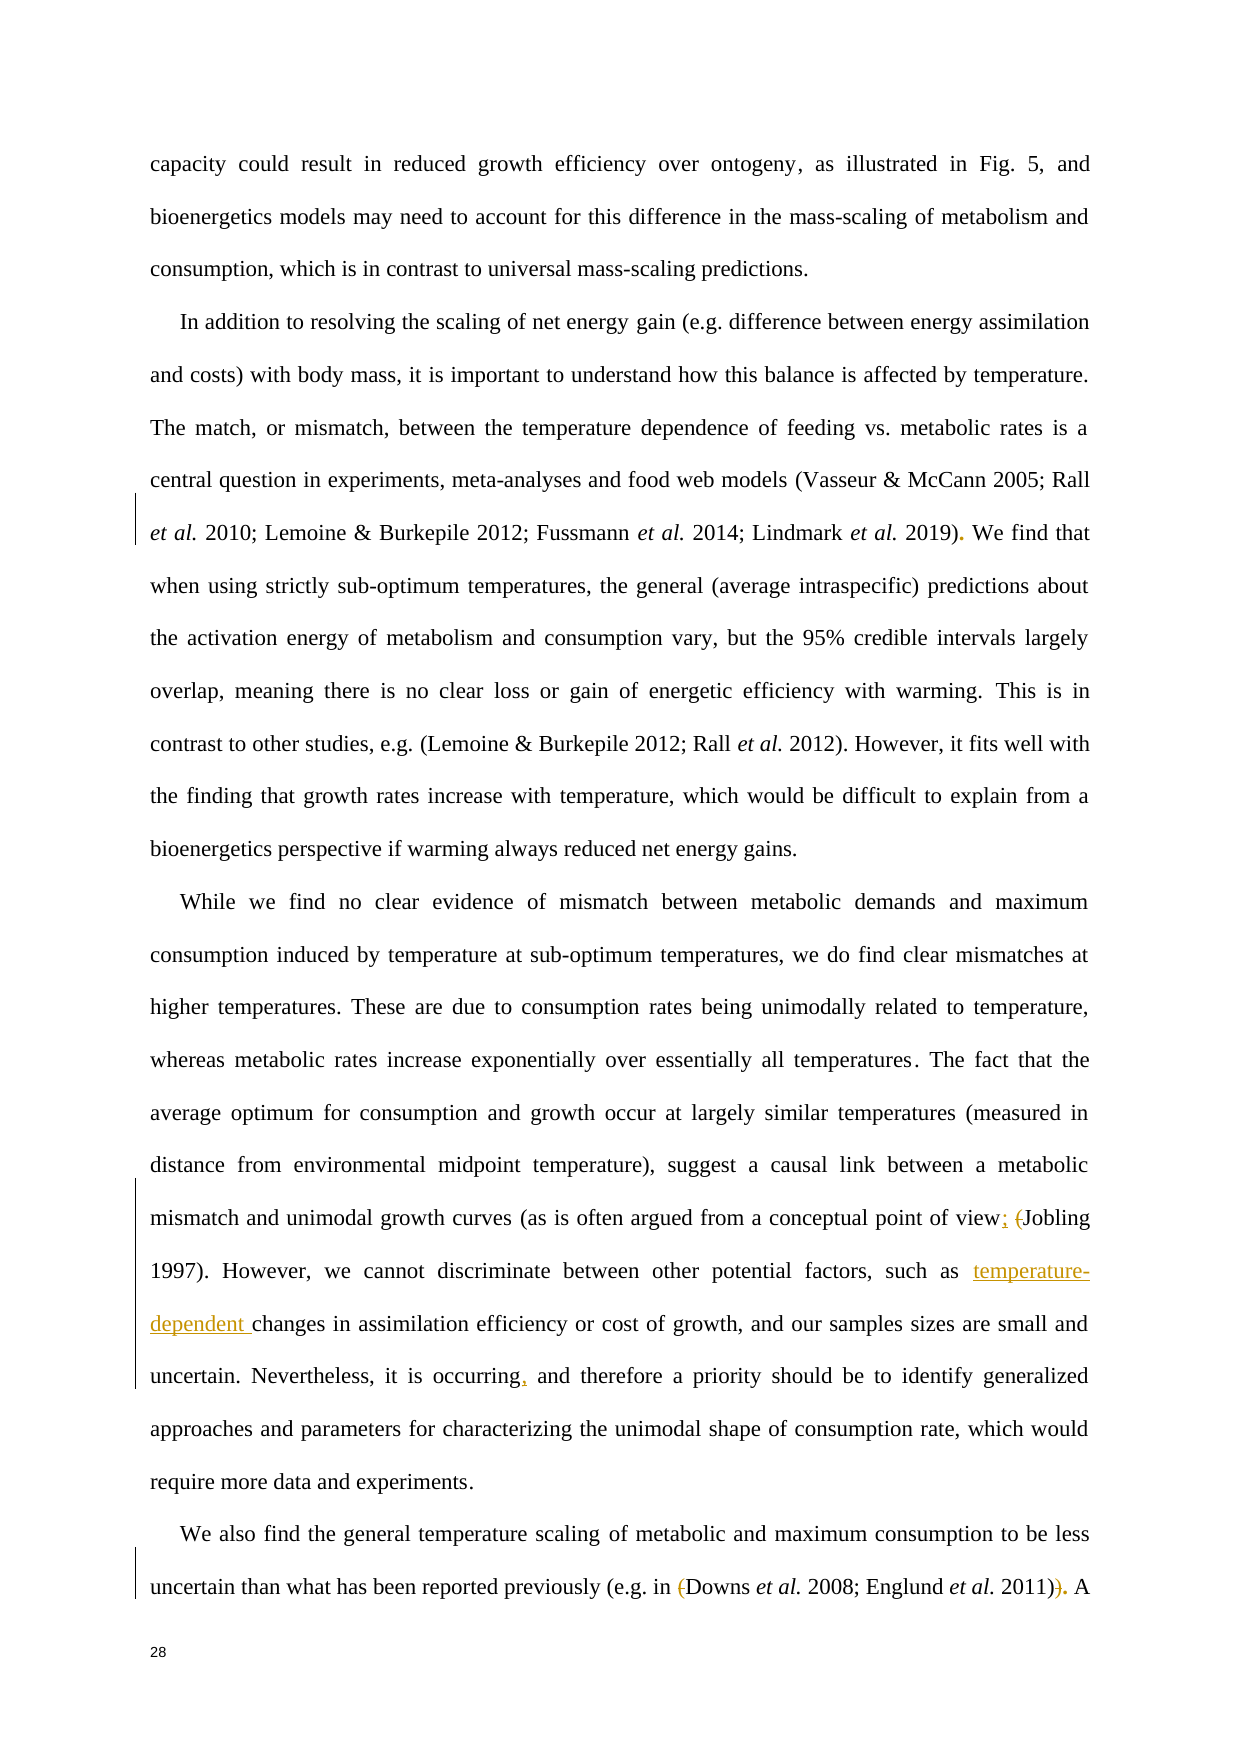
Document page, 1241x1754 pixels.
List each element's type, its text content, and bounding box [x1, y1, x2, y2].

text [150, 1520, 1090, 1599]
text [150, 150, 1090, 282]
text In addition to resolving the scaling of net energy gain (e.g. difference between energy assimilation and costs) with body mass, it is important to understand how this balance is affected by temperature. The match, or mismatch, between the temperature dependence of feeding vs. metabolic rates is a central question in experiments, meta-analyses and food web models (Vasseur & McCann 2005; Rall et al. 2010; Lemoine & Burkepile 2012; Fussmann et al. 2014; Lindmark et al. 2019). We find that when using strictly sub-optimum temperatures, the general (average intraspecific) predictions about the activation energy of metabolism and consumption vary, but the 95% credible intervals largely overlap, meaning there is no clear loss or gain of energetic efficiency with warming. This is in contrast to other studies, e.g. (Lemoine & Burkepile 2012; Rall et al. 2012). However, it fits well with the finding that growth rates increase with temperature, which would be difficult to explain from a bioenergetics perspective if warming always reduced net energy gains. [150, 308, 1090, 862]
text While we find no clear evidence of mismatch between metabolic demands and maximum consumption induced by temperature at sub-optimum temperatures, we do find clear mismatches at higher temperatures. These are due to consumption rates being unimodally related to temperature, whereas metabolic rates increase exponentially over essentially all temperatures. The fact that the average optimum for consumption and growth occur at largely similar temperatures (measured in distance from environmental midpoint temperature), suggest a causal link between a metabolic mismatch and unimodal growth curves (as is often argued from a conceptual point of view Jobling 1997). However, we cannot discriminate between other potential factors, such as changes in assimilation efficiency or cost of growth, and our samples sizes are small and uncertain. Nevertheless, it is occurring and therefore a priority should be to identify generalized approaches and parameters for characterizing the unimodal shape of consumption rate, which would require more data and experiments. [150, 888, 1090, 1494]
